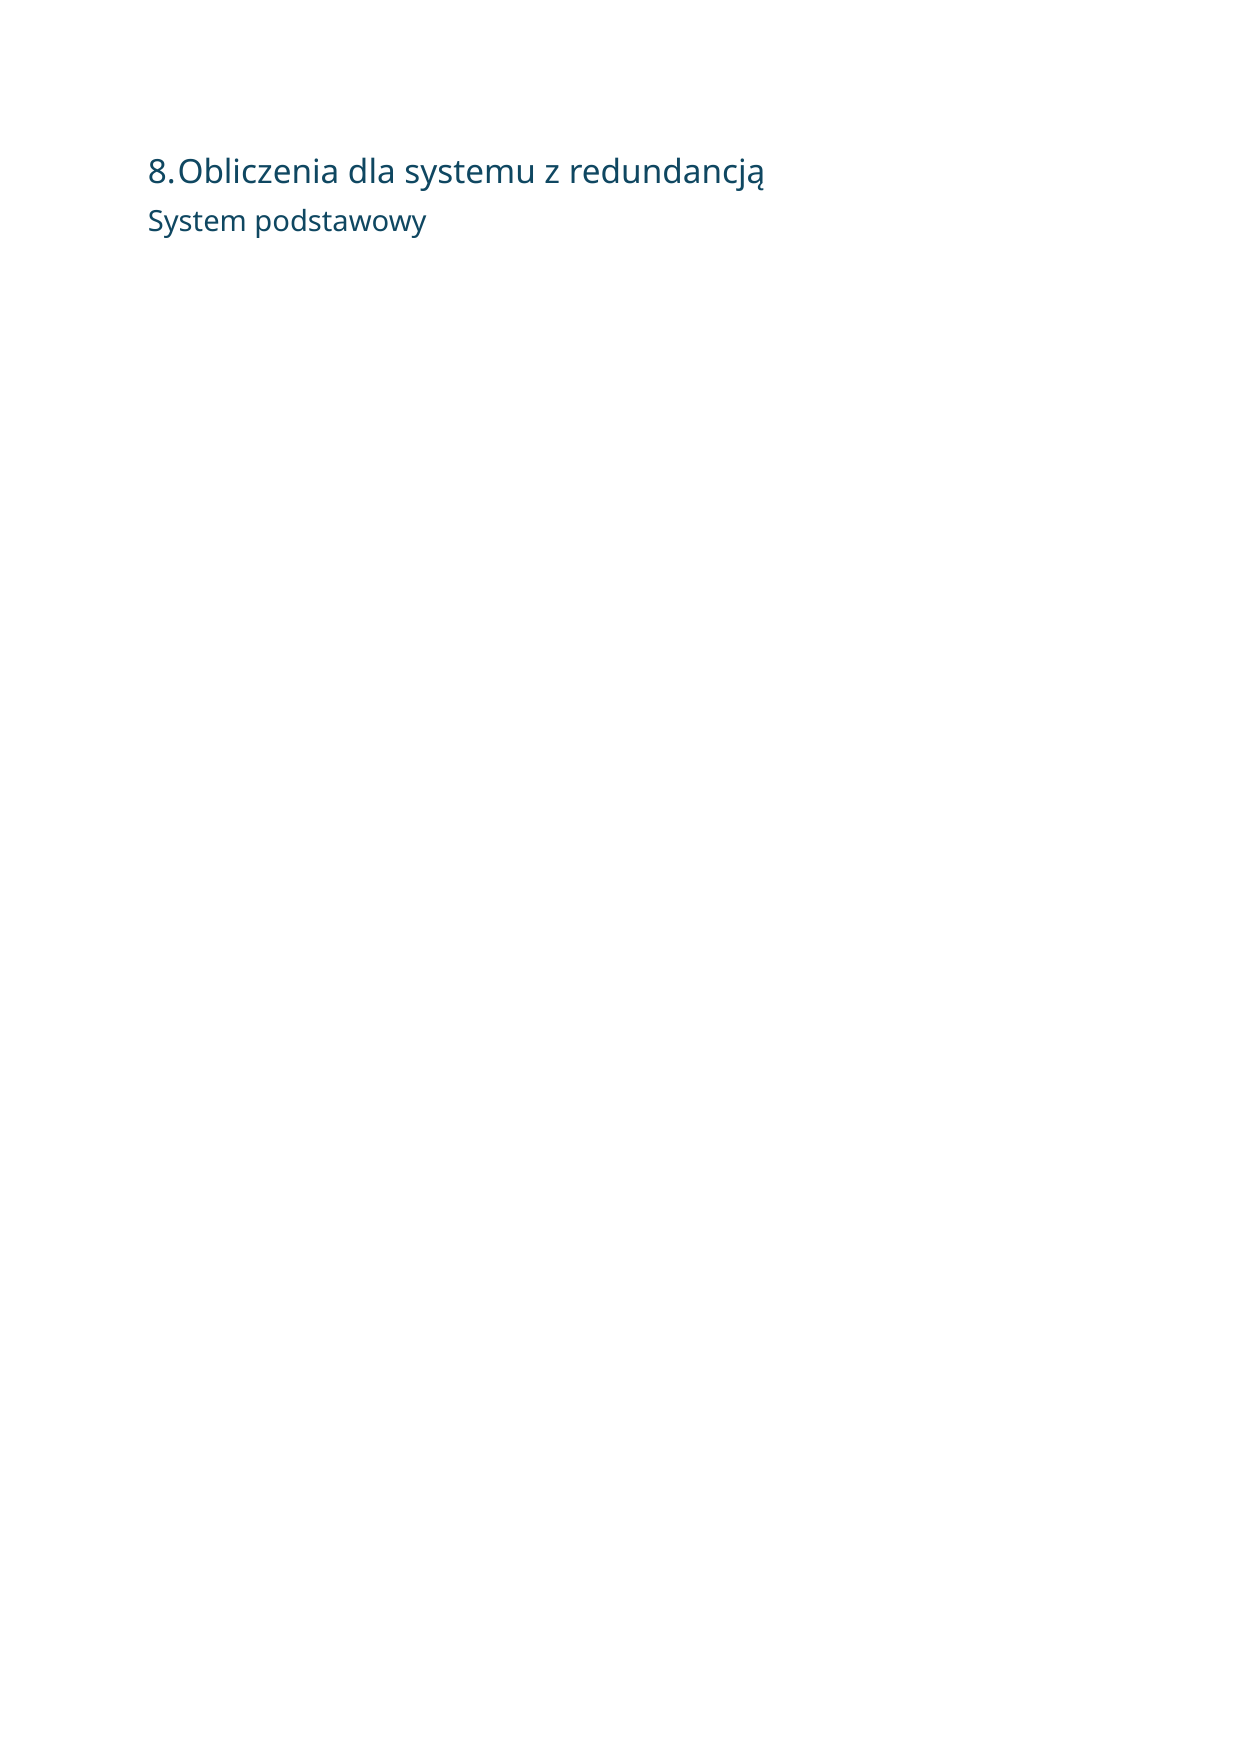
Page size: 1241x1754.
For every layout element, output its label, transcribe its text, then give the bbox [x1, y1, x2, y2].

subtitle Obliczenia dla systemu z redundancją [148, 148, 1093, 193]
subtitle System podstawowy [148, 200, 1093, 239]
